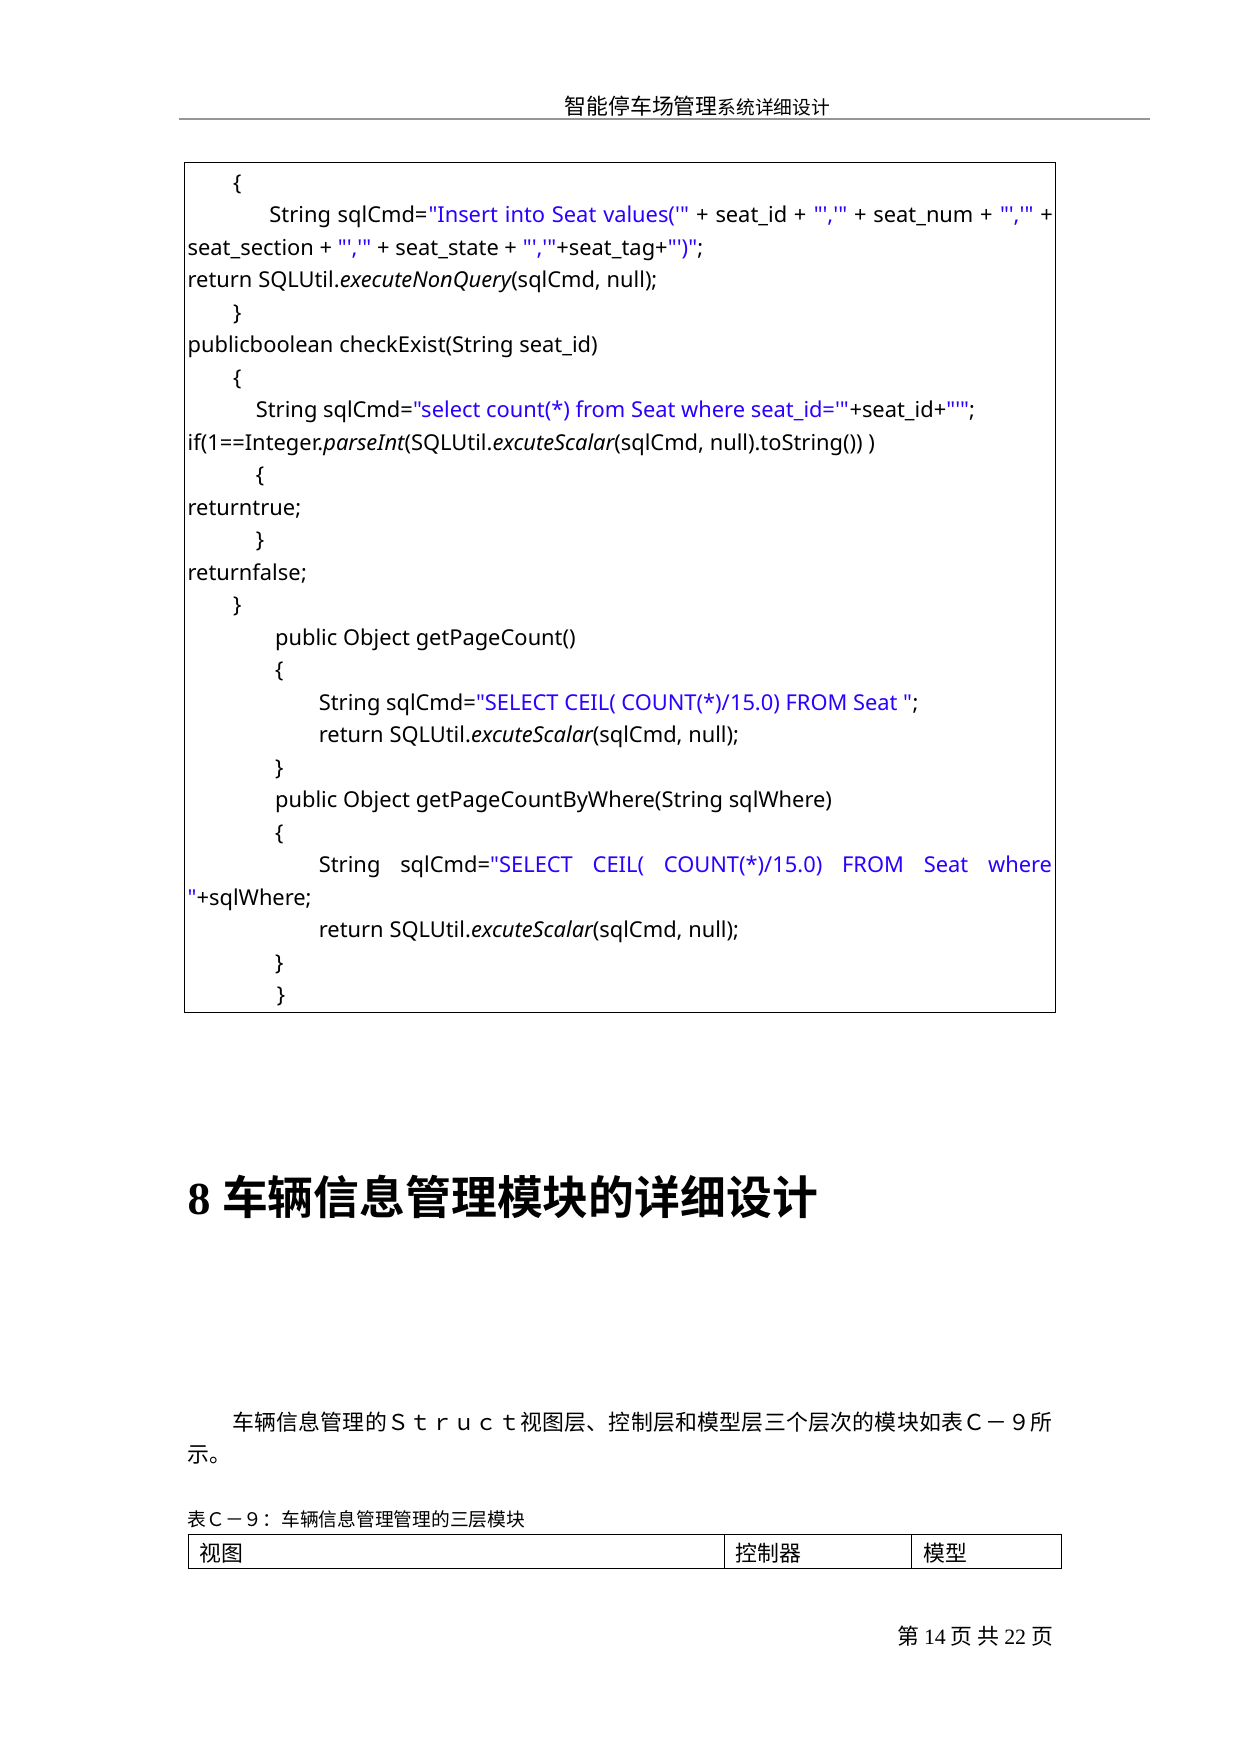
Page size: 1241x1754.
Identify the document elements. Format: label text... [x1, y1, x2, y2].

text returnfalse; [187, 555, 1053, 588]
text } [187, 523, 1053, 555]
text 表Ｃ－９：车辆信息管理管理的三层模块 [187, 1502, 1053, 1534]
text { [187, 815, 1053, 848]
text public Object getPageCount() [187, 620, 1053, 653]
text return SQLUtil.excuteScalar(sqlCmd, null); [187, 718, 1053, 750]
text } [187, 750, 1053, 783]
text String sqlCmd="SELECT CEIL( COUNT(*)/15.0) FROM Seat "; [187, 685, 1053, 718]
text { [187, 653, 1053, 685]
text 车辆信息管理的Ｓｔｒｕｃｔ视图层、控制层和模型层三个层次的模块如表Ｃ－９所示。 [187, 1404, 1053, 1469]
table_header 视图 [189, 1535, 724, 1568]
text returntrue; [187, 490, 1053, 523]
subtitle 8 车辆信息管理模块的详细设计 [187, 1146, 1053, 1244]
text String sqlCmd="Insert into Seat values('" + seat_id + "','" + seat_num + "','" + seat_section + "','" + seat_state + "','"+seat_tag+"')"; [187, 198, 1053, 263]
text publicboolean checkExist(String seat_id) [187, 328, 1053, 360]
text } [185, 974, 1055, 1012]
text } [187, 588, 1053, 620]
text { [187, 360, 1053, 393]
text public Object getPageCountByWhere(String sqlWhere) [187, 783, 1053, 815]
text { [187, 458, 1053, 490]
text String sqlCmd="select count(*) from Seat where seat_id='"+seat_id+"'"; [187, 393, 1053, 425]
text if(1==Integer.parseInt(SQLUtil.excuteScalar(sqlCmd, null).toString()) ) [187, 425, 1053, 458]
text { [185, 163, 1055, 198]
text return SQLUtil.excuteScalar(sqlCmd, null); [187, 913, 1053, 945]
table_header 模型 [912, 1535, 1061, 1568]
table_header 控制器 [725, 1535, 911, 1568]
text String sqlCmd="SELECT CEIL( COUNT(*)/15.0) FROM Seat where "+sqlWhere; [187, 848, 1053, 913]
text } [187, 295, 1053, 328]
text } [187, 945, 1053, 974]
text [187, 263, 1053, 295]
